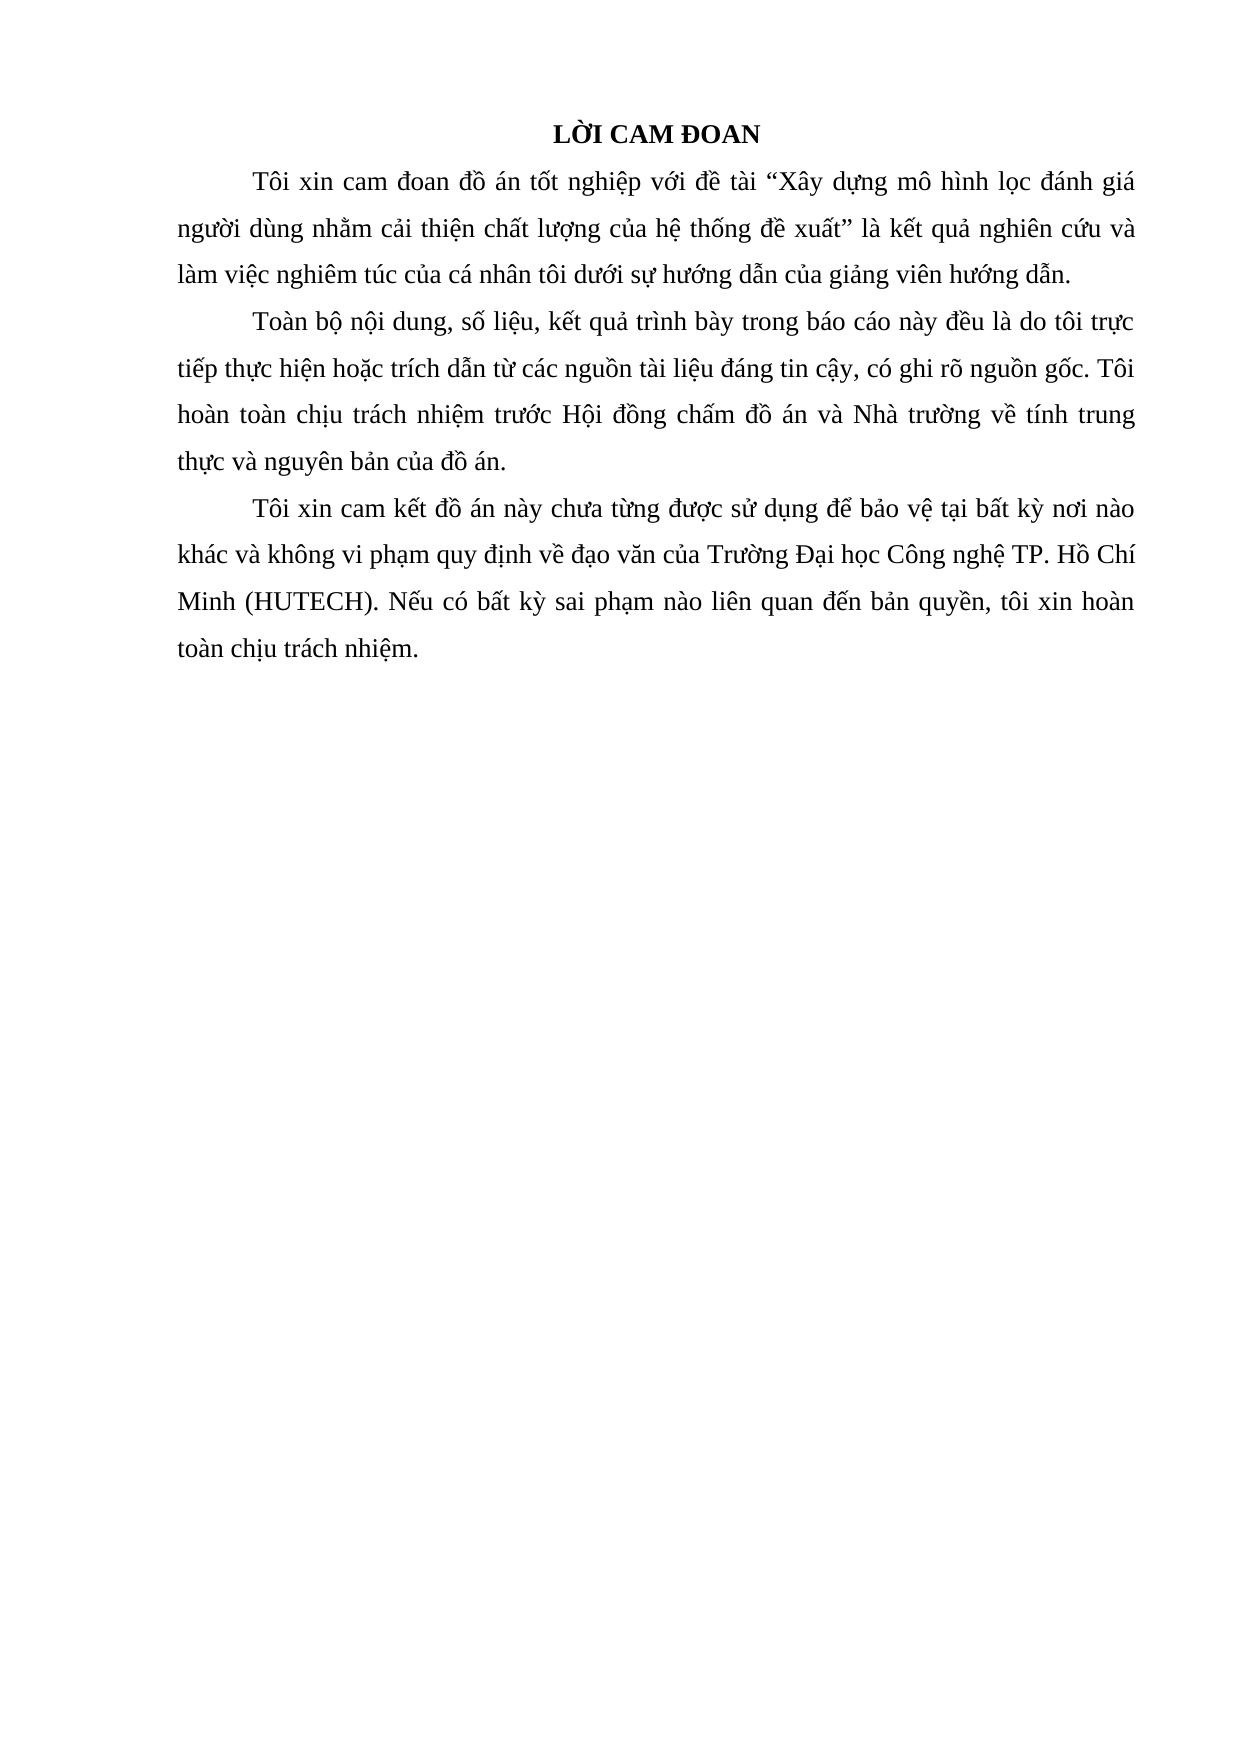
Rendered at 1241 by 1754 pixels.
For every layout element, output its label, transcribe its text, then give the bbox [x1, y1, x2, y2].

text Toàn bộ nội dung, số liệu, kết quả trình bày trong báo cáo này đều là do tôi trực tiếp thực hiện hoặc trích dẫn từ các nguồn tài liệu đáng tin cậy, có ghi rõ nguồn gốc. Tôi hoàn toàn chịu trách nhiệm trước Hội đồng chấm đồ án và Nhà trường về tính trung thực và nguyên bản của đồ án. [177, 305, 1136, 476]
text Tôi xin cam đoan đồ án tốt nghiệp với đề tài “Xây dựng mô hình lọc đánh giá người dùng nhằm cải thiện chất lượng của hệ thống đề xuất” là kết quả nghiên cứu và làm việc nghiêm túc của cá nhân tôi dưới sự hướng dẫn của giảng viên hướng dẫn. [177, 165, 1136, 290]
text Tôi xin cam kết đồ án này chưa từng được sử dụng để bảo vệ tại bất kỳ nơi nào khác và không vi phạm quy định về đạo văn của Trường Đại học Công nghệ TP. Hồ Chí Minh (HUTECH). Nếu có bất kỳ sai phạm nào liên quan đến bản quyền, tôi xin hoàn toàn chịu trách nhiệm. [177, 492, 1136, 663]
text LỜI CAM ĐOAN [177, 118, 1136, 150]
